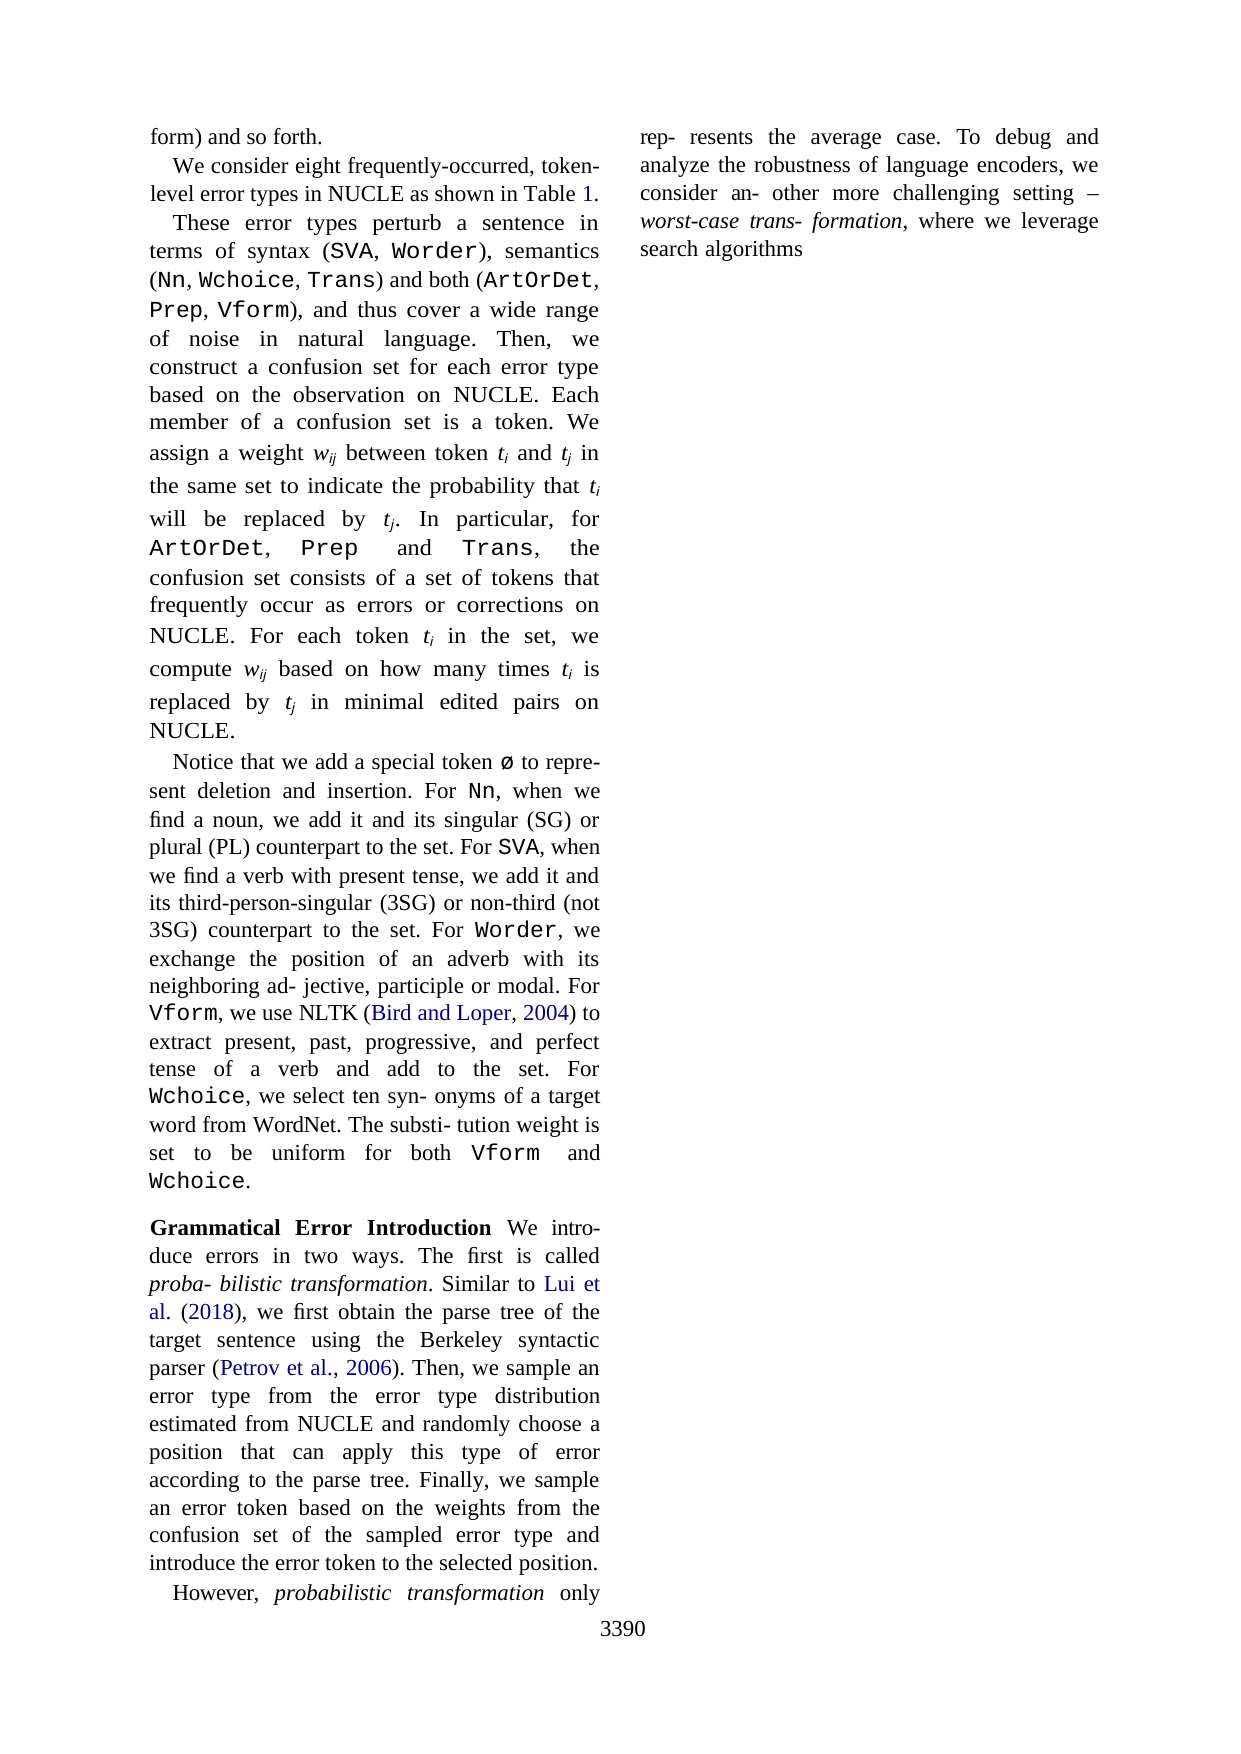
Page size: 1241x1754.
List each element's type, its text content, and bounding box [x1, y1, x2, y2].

text Notice that we add a special token ø to repre- sent deletion and insertion. For Nn, when we ﬁnd a noun, we add it and its singular (SG) or plural (PL) counterpart to the set. For SVA, when we ﬁnd a verb with present tense, we add it and its third-person-singular (3SG) or non-third (not 3SG) counterpart to the set. For Worder, we exchange the position of an adverb with its neighboring ad- jective, participle or modal. For Vform, we use NLTK (Bird and Loper, 2004) to extract present, past, progressive, and perfect tense of a verb and add to the set. For Wchoice, we select ten syn- onyms of a target word from WordNet. The substi- tution weight is set to be uniform for both Vform and Wchoice. [149, 745, 600, 1196]
text These error types perturb a sentence in terms of syntax (SVA, Worder), semantics (Nn, Wchoice, Trans) and both (ArtOrDet, Prep, Vform), and thus cover a wide range of noise in natural language. Then, we construct a confusion set for each error type based on the observation on NUCLE. Each member of a confusion set is a token. We assign a weight wij between token ti and tj in the same set to indicate the probability that ti will be replaced by tj. In particular, for ArtOrDet, Prep and Trans, the confusion set consists of a set of tokens that frequently occur as errors or corrections on NUCLE. For each token ti in the set, we compute wij based on how many times ti is replaced by tj in minimal edited pairs on NUCLE. [149, 209, 599, 744]
text Grammatical Error Introduction We intro- duce errors in two ways. The ﬁrst is called proba- bilistic transformation. Similar to Lui et al. (2018), we ﬁrst obtain the parse tree of the target sentence using the Berkeley syntactic parser (Petrov et al., 2006). Then, we sample an error type from the error type distribution estimated from NUCLE and randomly choose a position that can apply this type of error according to the parse tree. Finally, we sample an error token based on the weights from the confusion set of the sampled error type and introduce the error token to the selected position. [149, 1214, 600, 1576]
text We consider eight frequently-occurred, token- level error types in NUCLE as shown in Table 1. [150, 152, 600, 207]
text form) and so forth. [150, 123, 612, 149]
text However, probabilistic transformation only rep- resents the average case. To debug and analyze the robustness of language encoders, we consider an- other more challenging setting – worst-case trans- formation, where we leverage search algorithms [640, 123, 1099, 261]
